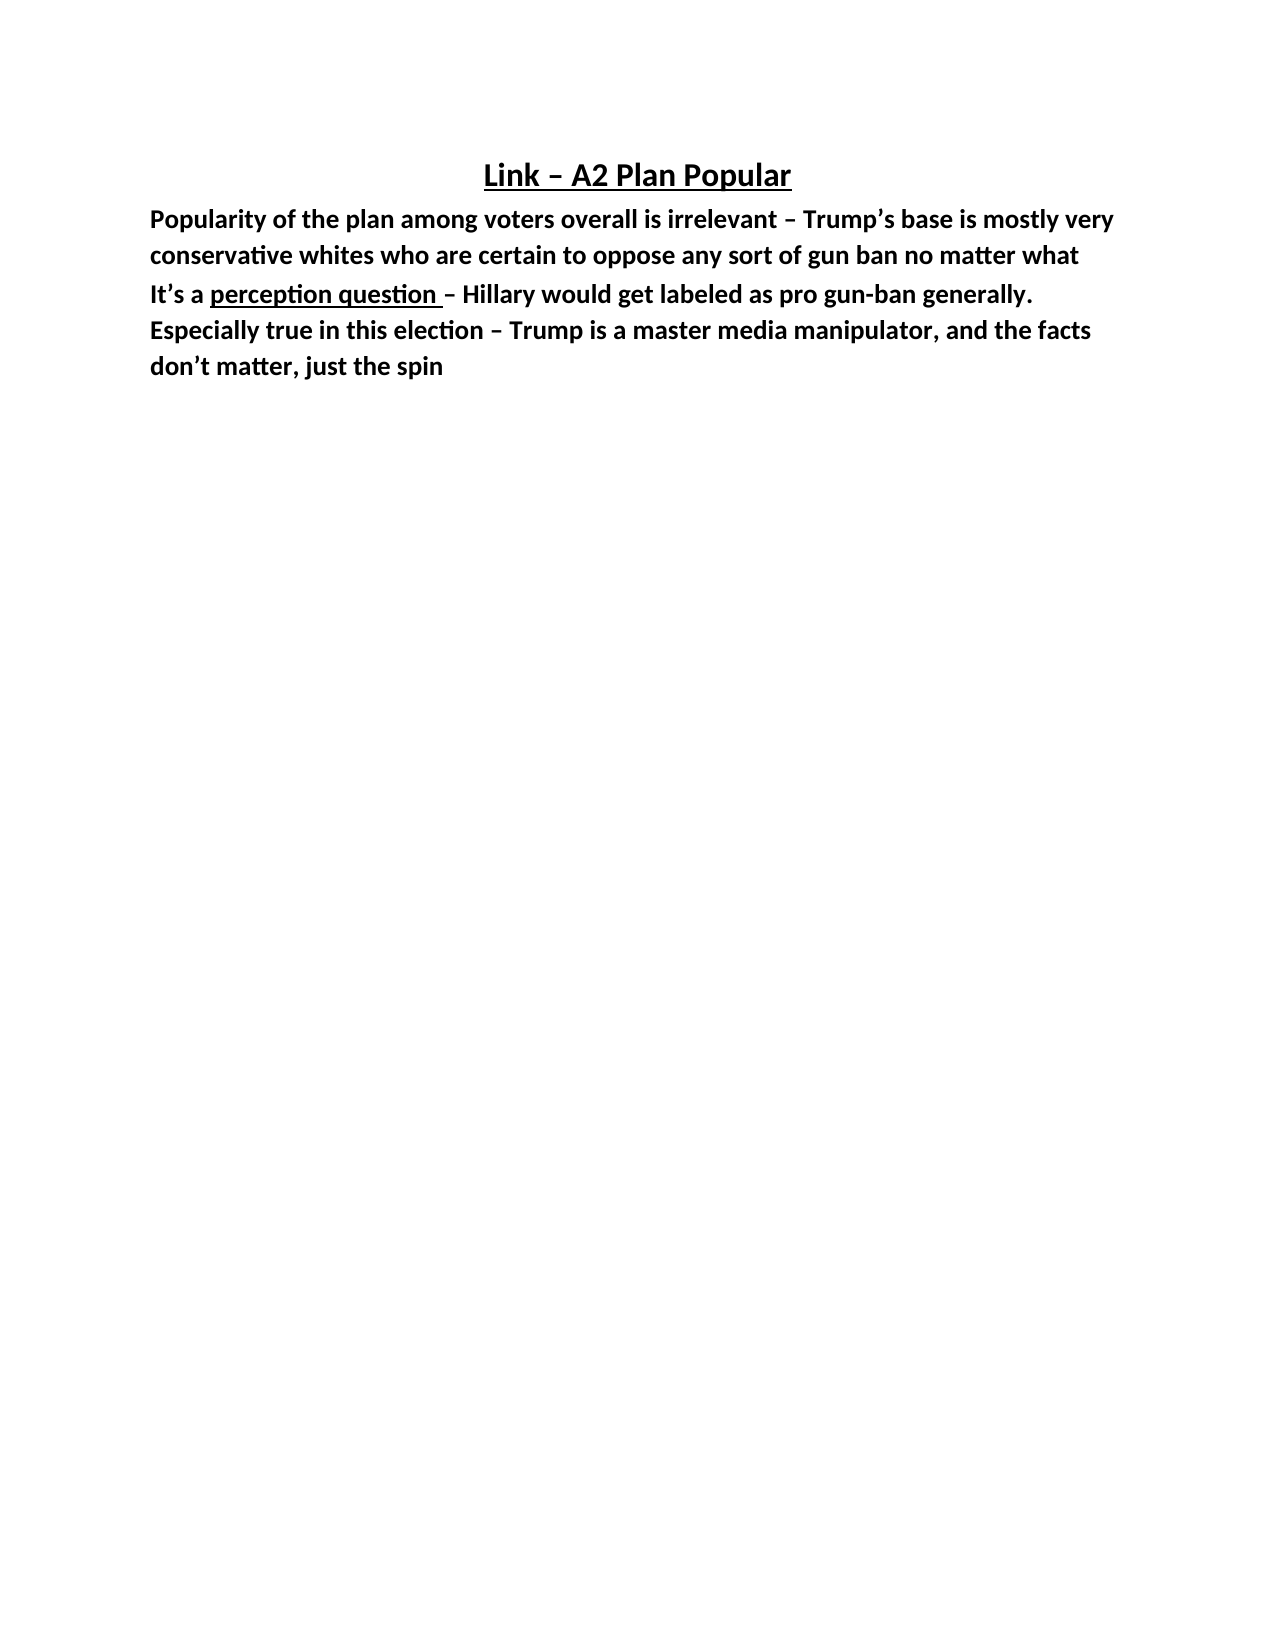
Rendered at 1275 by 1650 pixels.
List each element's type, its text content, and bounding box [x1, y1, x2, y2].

subtitle Link – A2 Plan Popular [150, 154, 1125, 195]
subtitle Popularity of the plan among voters overall is irrelevant – Trump’s base is mostly very conservative whites who are certain to oppose any sort of gun ban no matter what [150, 202, 1125, 271]
subtitle It’s a perception question – Hillary would get labeled as pro gun-ban generally. Especially true in this election – Trump is a master media manipulator, and the facts don’t matter, just the spin [150, 278, 1125, 382]
